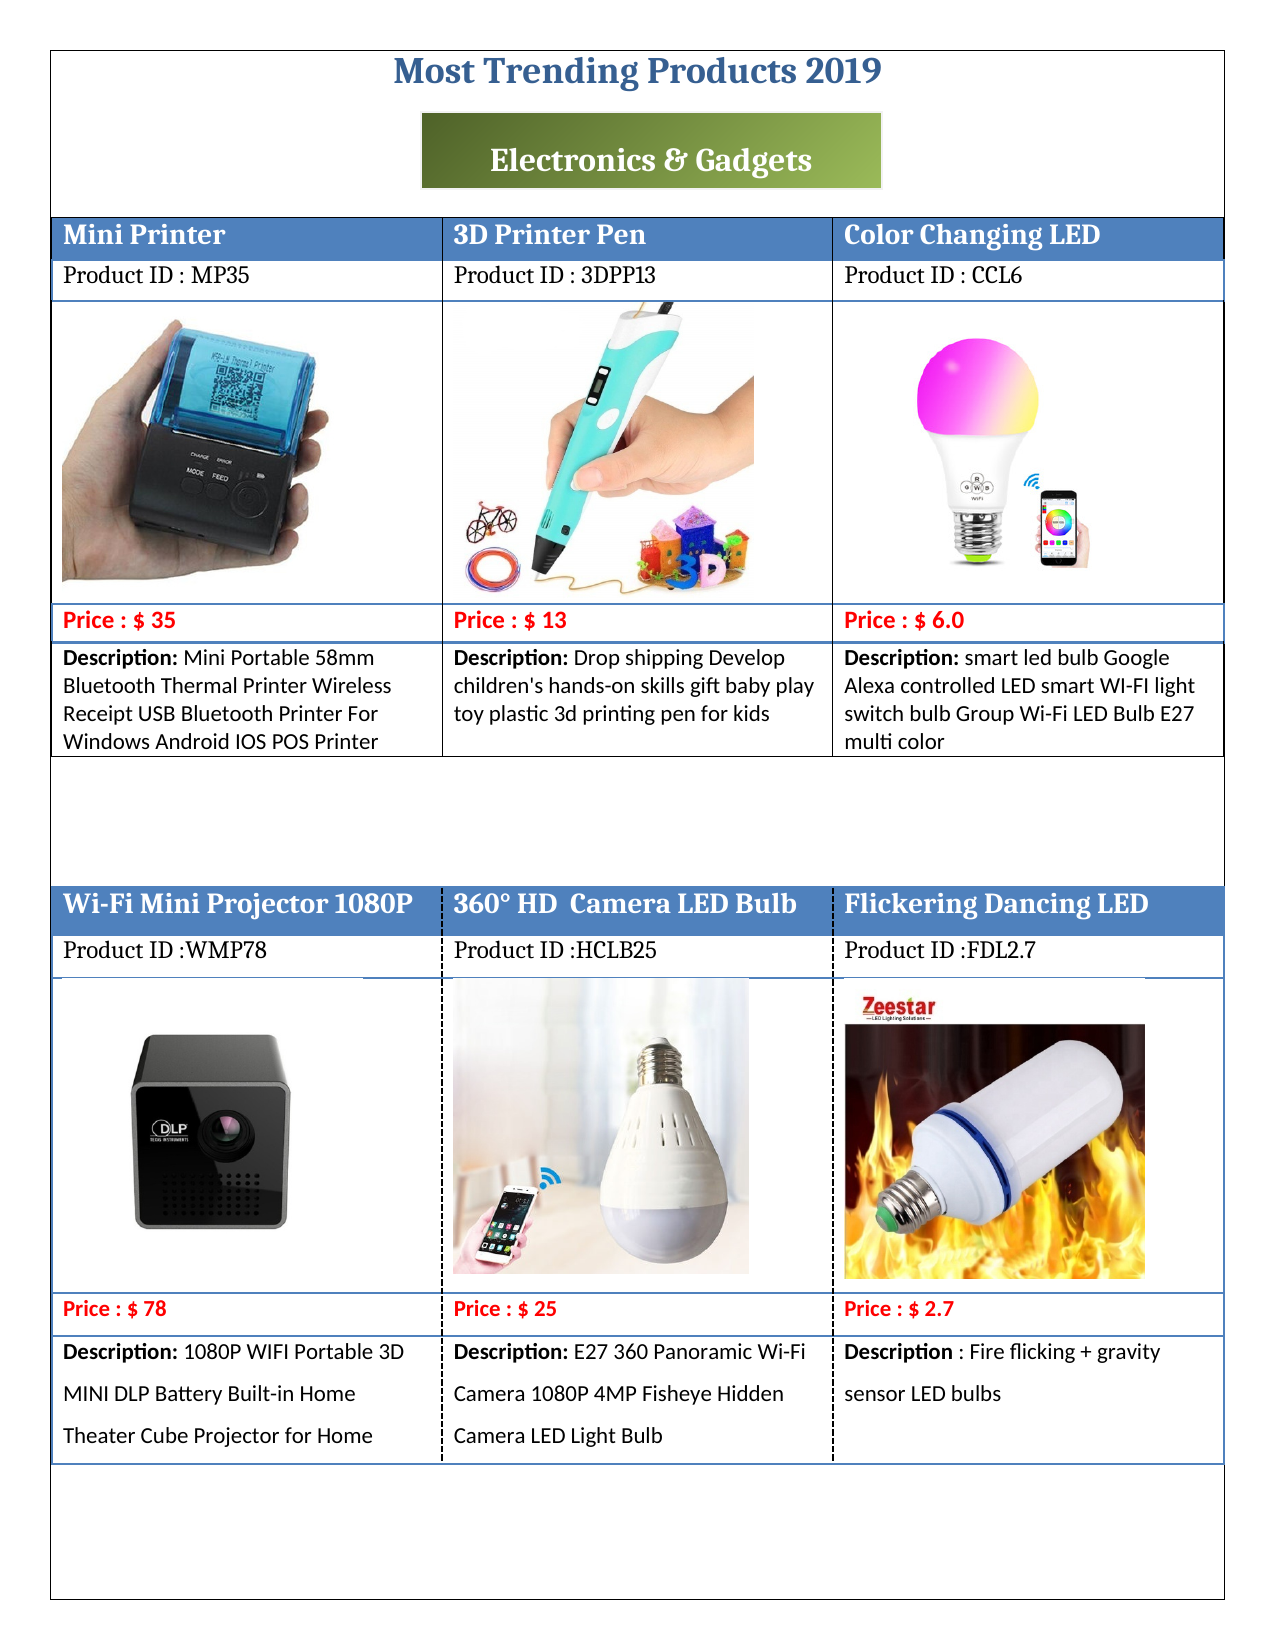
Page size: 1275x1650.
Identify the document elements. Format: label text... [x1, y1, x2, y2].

table_cell [442, 979, 833, 1292]
picture [62, 302, 359, 598]
table_cell [1145, 302, 1223, 602]
table_cell Price : $ 13 [443, 605, 832, 641]
picture [453, 978, 749, 1274]
table_cell Description: smart led bulb Google Alexa controlled LED smart WI-FI light switch bulb Group Wi-Fi LED Bulb E27 multi color [833, 644, 1223, 756]
picture [453, 302, 754, 603]
table_cell [52, 302, 442, 602]
table_cell Product ID :FDL2.7 [833, 936, 1223, 977]
table_header Wi-Fi Mini Projector 1080P [53, 888, 442, 934]
picture [62, 978, 363, 1279]
table_cell [833, 302, 844, 602]
table_cell Product ID : CCL6 [833, 261, 1223, 300]
table_cell Price : $ 2.7 [833, 1294, 1223, 1335]
picture [844, 302, 1145, 603]
table_cell Description: Drop shipping Develop children's hands-on skills gift baby play toy plastic 3d printing pen for kids [443, 644, 832, 756]
table_cell Description : Fire flicking + gravity sensor LED bulbs [833, 1337, 1223, 1462]
picture [844, 978, 1145, 1279]
table_cell Description: 1080P WIFI Portable 3D MINI DLP Battery Built-in Home Theater Cube Projector for Home [53, 1337, 442, 1462]
table_cell [53, 979, 442, 1292]
table_header 360° HD Camera LED Bulb [442, 888, 833, 934]
table_header Color Changing LED [833, 218, 1223, 259]
table_cell Product ID : MP35 [53, 261, 442, 300]
table_cell [754, 302, 832, 602]
table_cell Product ID :HCLB25 [442, 936, 833, 977]
table_cell Description: Mini Portable 58mm Bluetooth Thermal Printer Wireless Receipt USB Bluetooth Printer For Windows Android IOS POS Printer [52, 644, 442, 756]
table_header Mini Printer [52, 218, 442, 259]
table_cell Price : $ 35 [53, 605, 442, 641]
table_cell Price : $ 25 [442, 1294, 833, 1335]
table_cell Price : $ 6.0 [833, 605, 1223, 641]
table_cell Product ID :WMP78 [53, 936, 442, 977]
table_cell [443, 302, 453, 602]
table_header 3D Printer Pen [443, 218, 832, 259]
table_cell Description: E27 360 Panoramic Wi-Fi Camera 1080P 4MP Fisheye Hidden Camera LED Light Bulb [442, 1337, 833, 1462]
table_header Flickering Dancing LED [833, 888, 1223, 934]
table_cell Product ID : 3DPP13 [443, 261, 832, 300]
table_cell Price : $ 78 [53, 1294, 442, 1335]
table_cell [833, 979, 1223, 1292]
